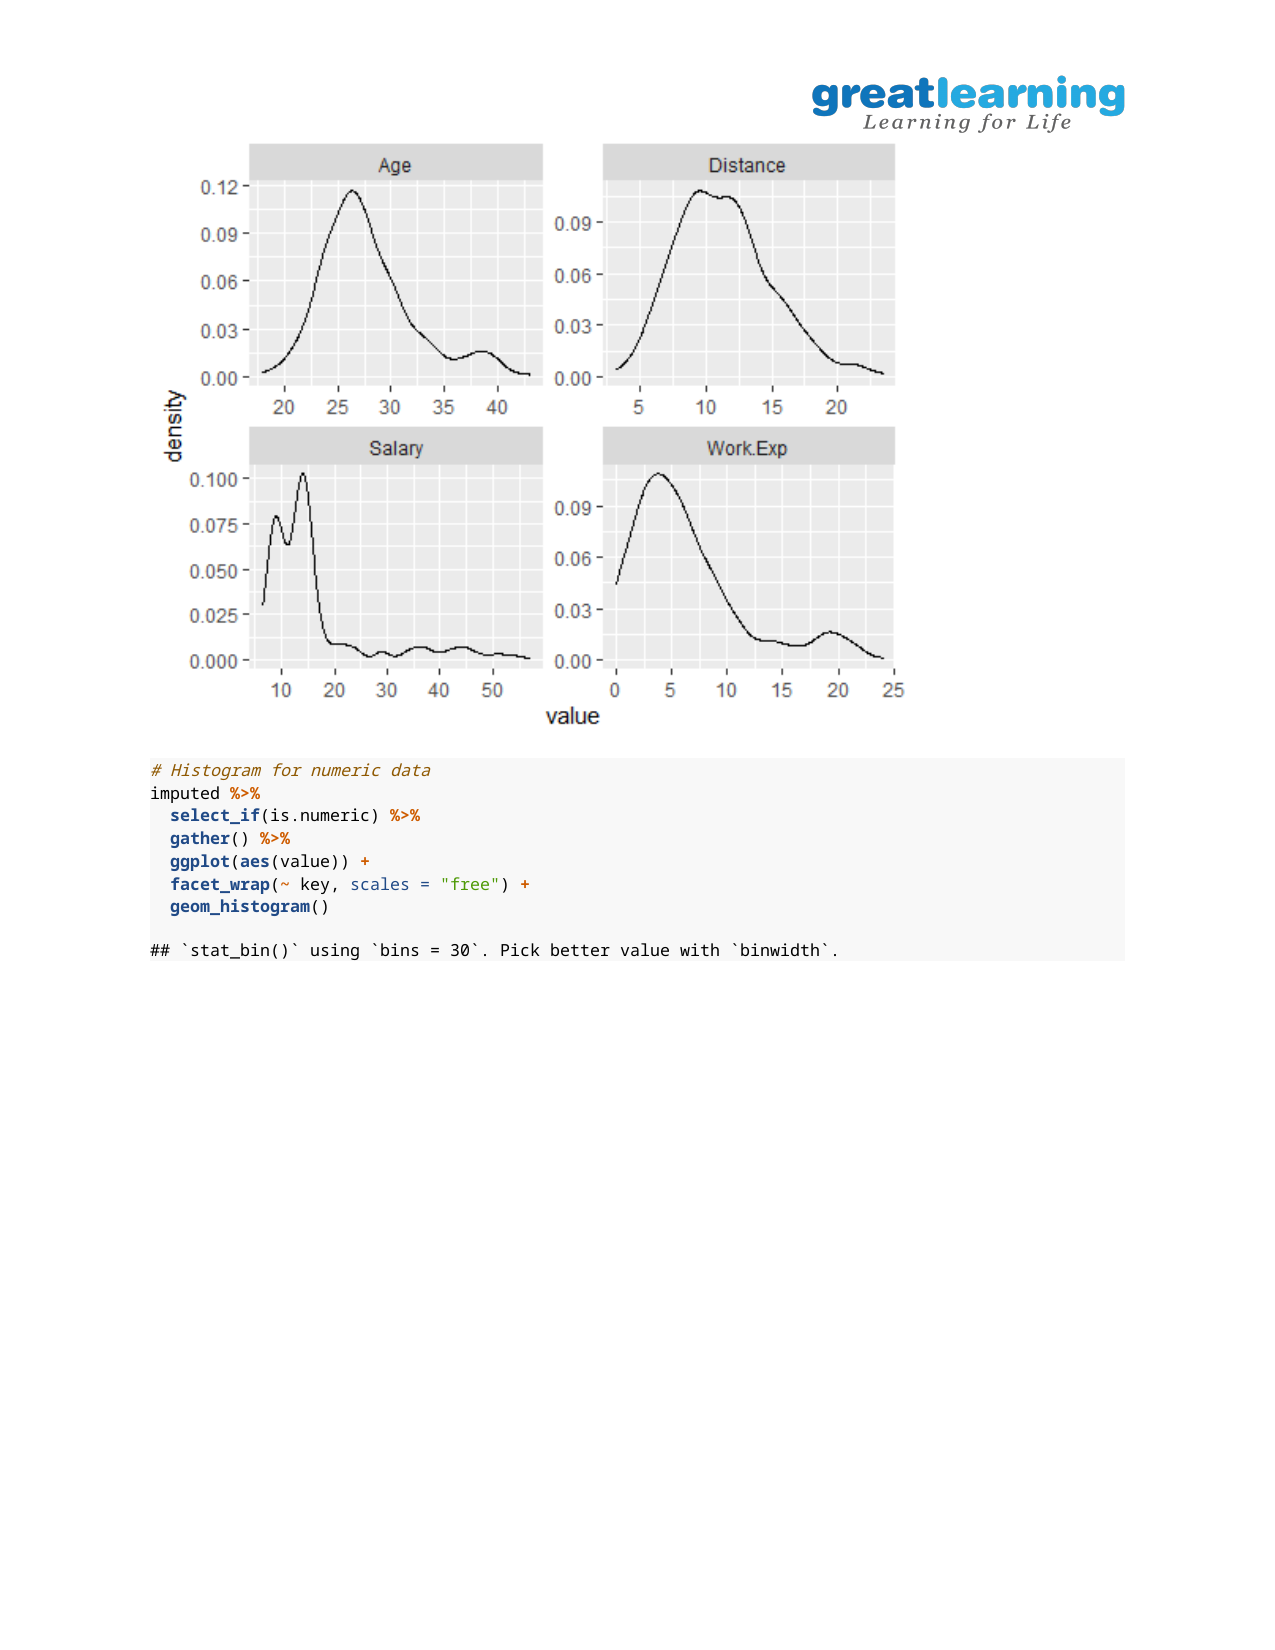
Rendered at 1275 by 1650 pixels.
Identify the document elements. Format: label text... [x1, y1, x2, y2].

text ## `stat_bin()` using `bins = 30`. Pick better value with `binwidth`. [150, 938, 1125, 961]
text # Histogram for numeric data imputed %>% select_if(is.numeric) %>% gather() %>% ggplot(aes(value)) + facet_wrap(~ key, scales = "free") + geom_histogram() [150, 758, 1125, 917]
picture [150, 75, 1125, 740]
